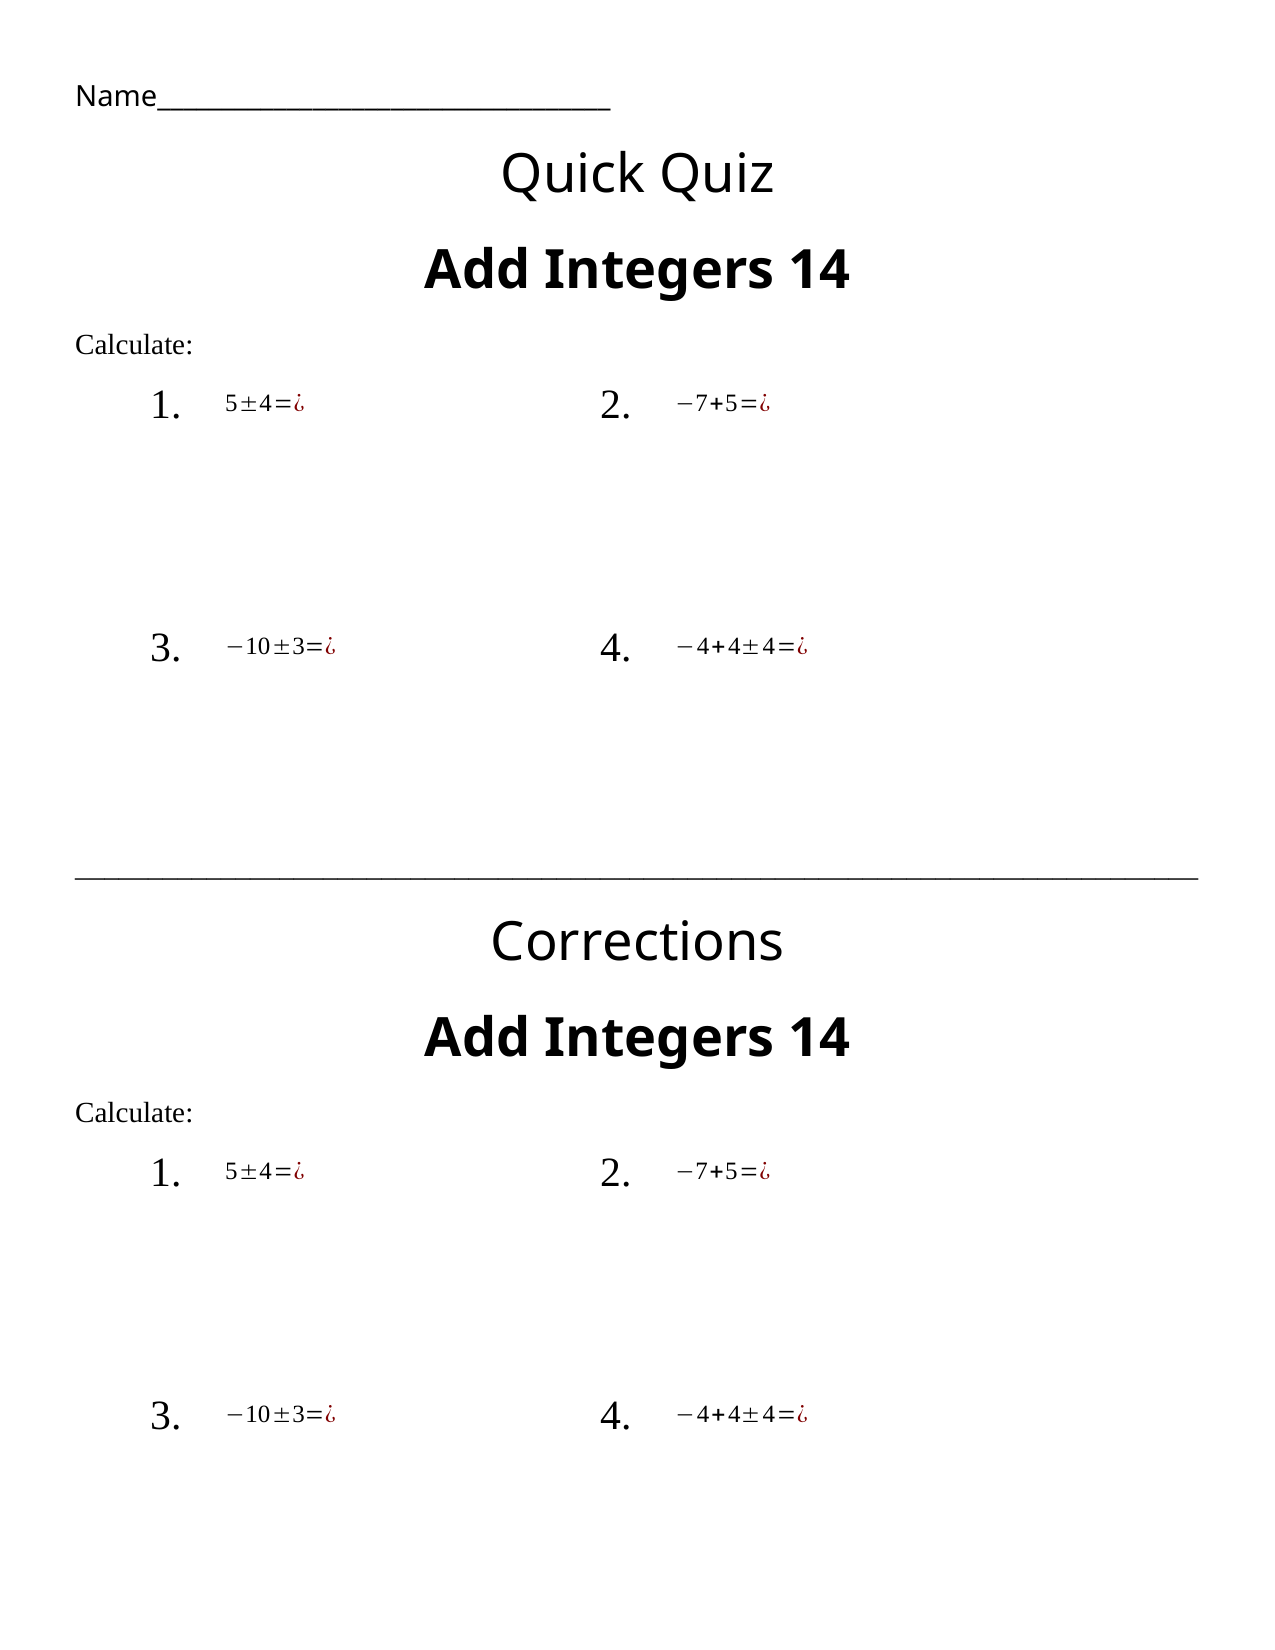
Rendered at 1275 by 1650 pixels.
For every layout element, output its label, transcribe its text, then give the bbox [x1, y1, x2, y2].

text Add Integers 14 [75, 231, 1200, 304]
text Quick Quiz [75, 134, 1200, 208]
text 3. 4. [75, 1391, 1200, 1439]
text Add Integers 14 [75, 999, 1200, 1072]
text Name___________________________________ [75, 75, 1200, 115]
text 3. 4. [75, 623, 1200, 671]
text _____________________________________________________________________________ [75, 849, 1200, 883]
text Corrections [75, 902, 1200, 976]
text 1. 2. [75, 1148, 1200, 1196]
text Calculate: [75, 327, 1200, 361]
text 1. 2. [75, 380, 1200, 428]
text Calculate: [75, 1095, 1200, 1128]
